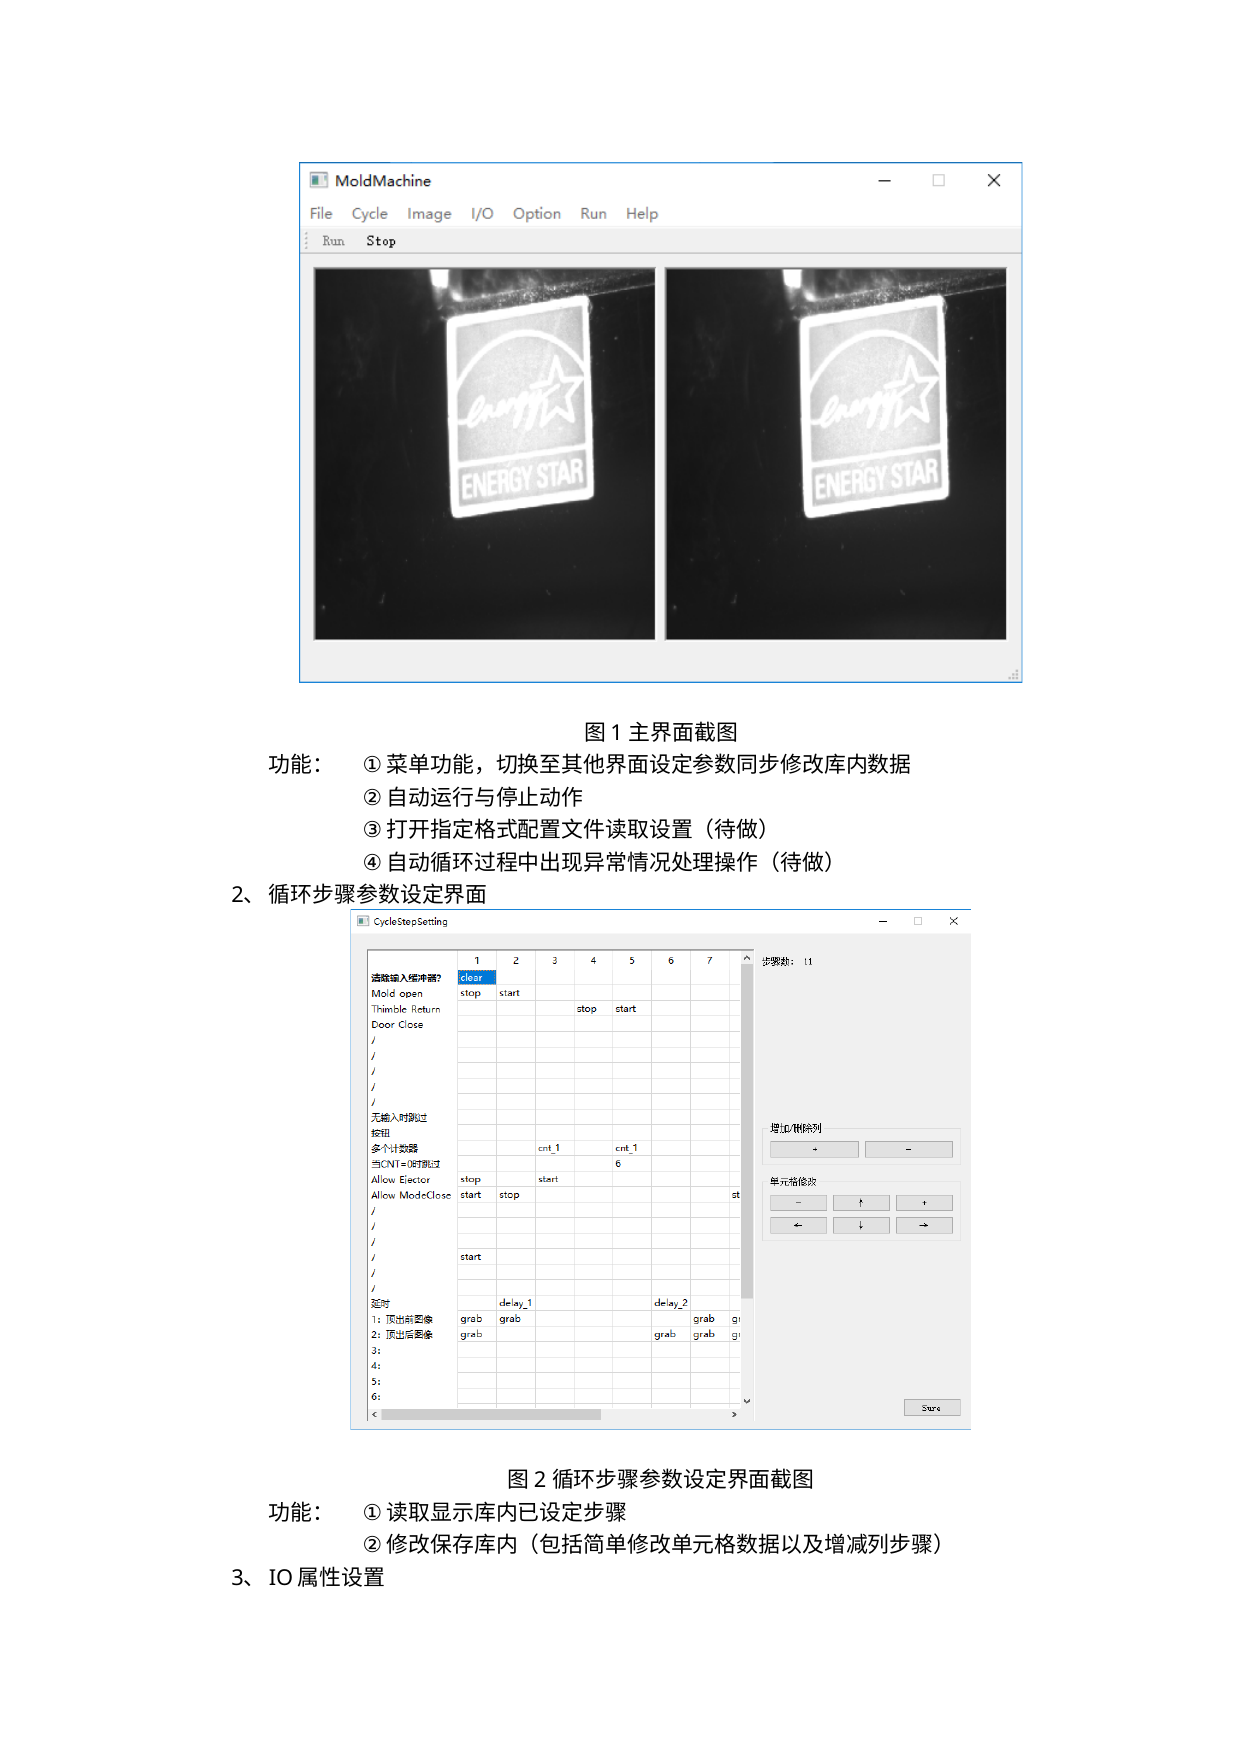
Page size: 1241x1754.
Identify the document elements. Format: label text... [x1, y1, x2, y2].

list 功能： ①菜单功能，切换至其他界面设定参数同步修改库内数据 [269, 747, 1053, 779]
list 图2 循环步骤参数设定界面截图 [225, 1462, 1053, 1494]
list 循环步骤参数设定界面 [231, 877, 1053, 909]
picture [350, 909, 971, 1430]
list ④自动循环过程中出现异常情况处理操作（待做） [269, 844, 1053, 877]
list ②修改保存库内（包括简单修改单元格数据以及增减列步骤） [225, 1527, 1053, 1559]
list IO属性设置 [231, 1559, 1053, 1592]
list ③打开指定格式配置文件读取设置（待做） [269, 812, 1053, 844]
list ②自动运行与停止动作 [269, 779, 1053, 812]
list 图1 主界面截图 [269, 714, 1053, 747]
list 功能： ①读取显示库内已设定步骤 [225, 1494, 1053, 1527]
picture [299, 162, 1023, 683]
